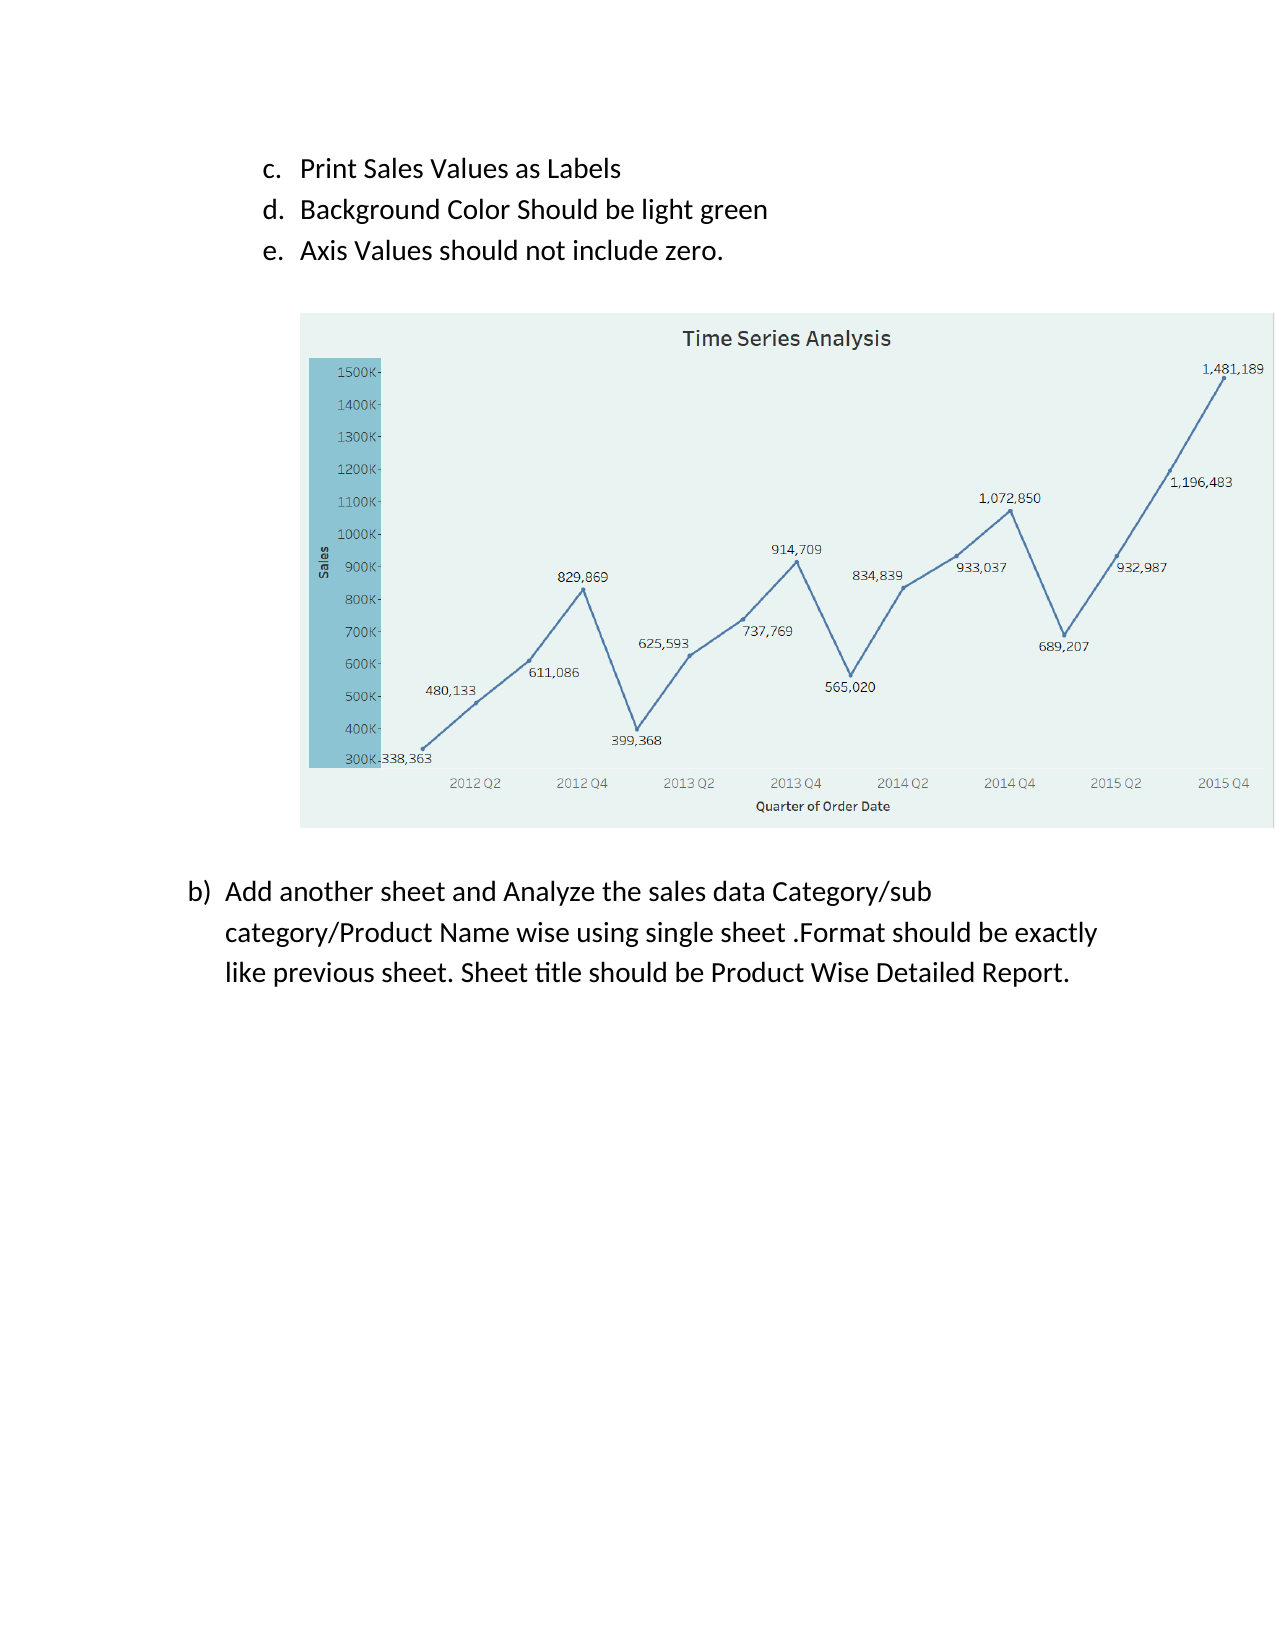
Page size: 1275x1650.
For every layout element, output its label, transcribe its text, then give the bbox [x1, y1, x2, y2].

list Print Sales Values as Labels [262, 150, 1125, 186]
list Axis Values should not include zero. [262, 232, 1125, 267]
list Background Color Should be light green [262, 191, 1125, 227]
picture [300, 313, 1275, 828]
list Add another sheet and Analyze the sales data Category/sub category/Product Name wise using single sheet .Format should be exactly like previous sheet. Sheet title should be Product Wise Detailed Report. [187, 873, 1125, 990]
